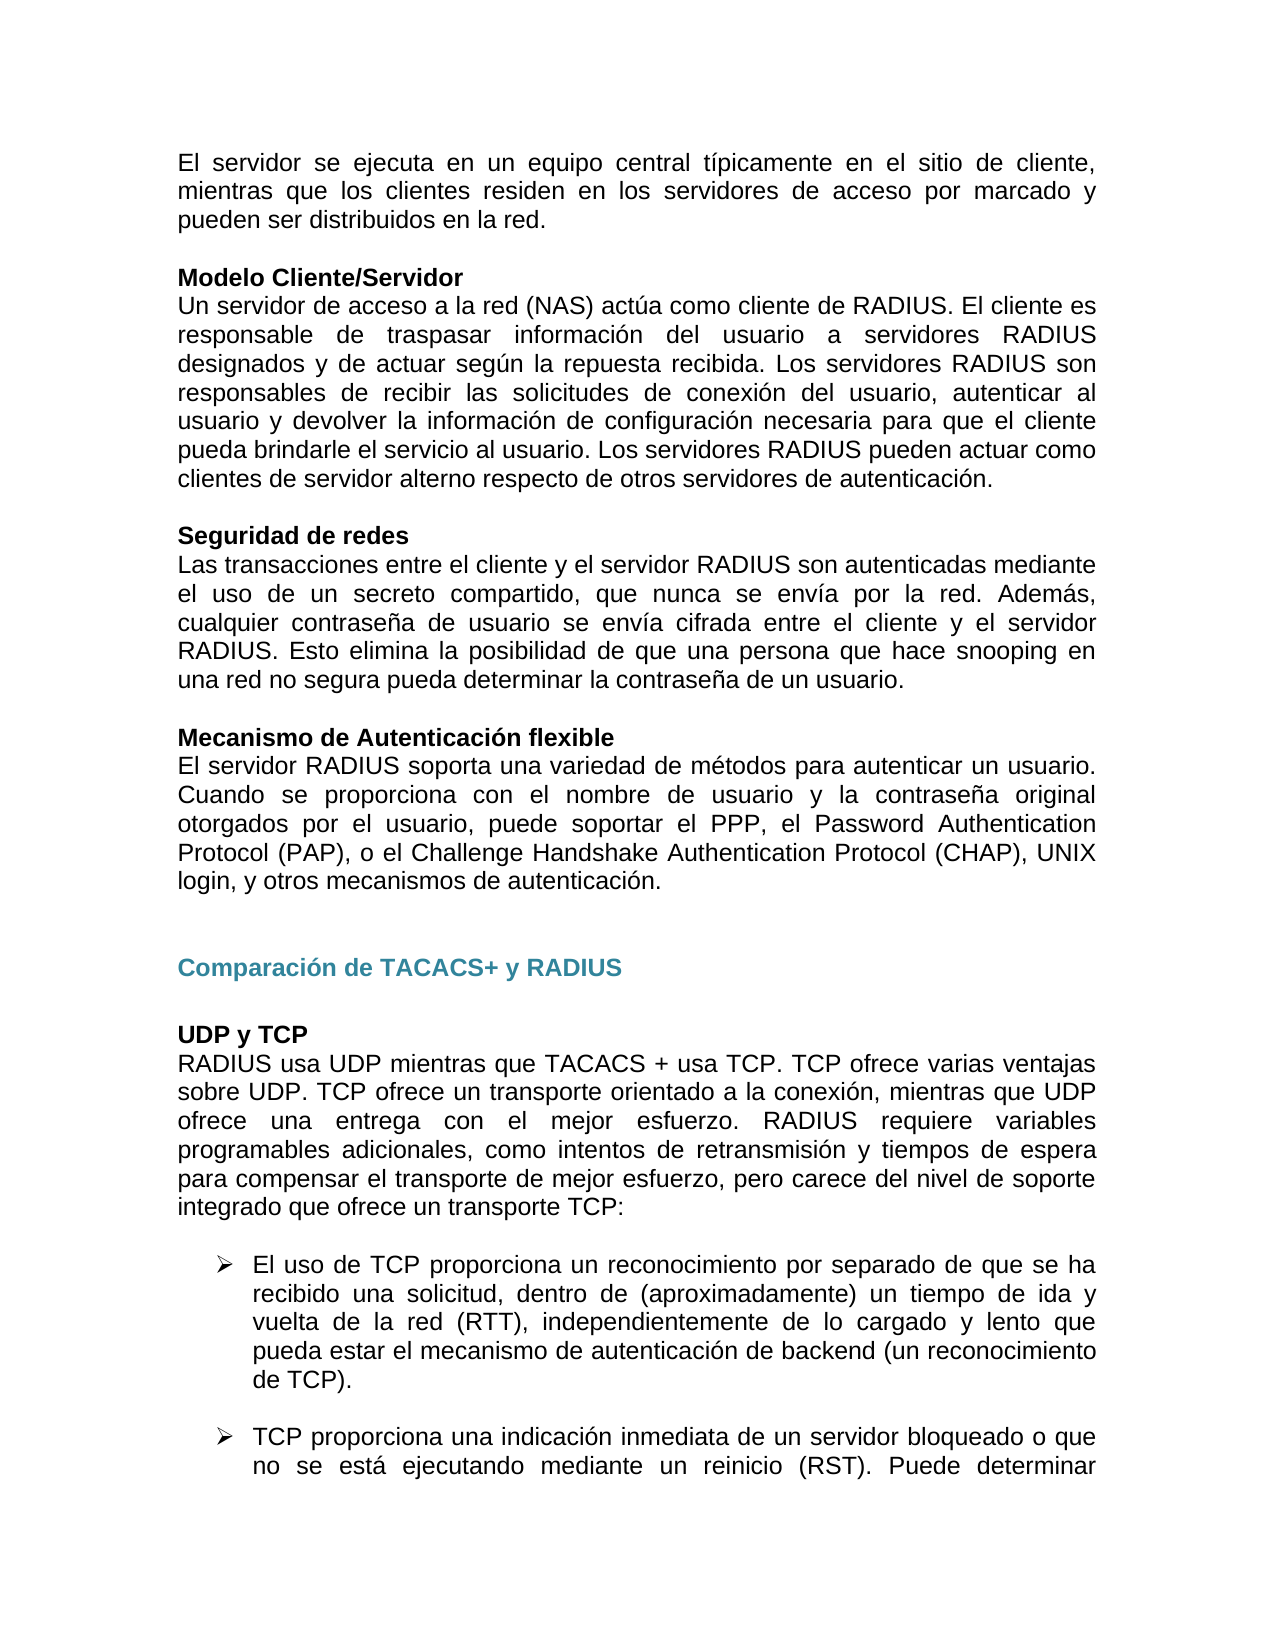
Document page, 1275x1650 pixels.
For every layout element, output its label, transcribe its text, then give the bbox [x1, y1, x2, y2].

text Seguridad de redes [177, 521, 1098, 550]
text UDP y TCP [177, 1020, 1098, 1048]
text RADIUS usa UDP mientras que TACACS + usa TCP. TCP ofrece varias ventajas sobre UDP. TCP ofrece un transporte orientado a la conexión, mientras que UDP ofrece una entrega con el mejor esfuerzo. RADIUS requiere variables programables adicionales, como intentos de retransmisión y tiempos de espera para compensar el transporte de mejor esfuerzo, pero carece del nivel de soporte integrado que ofrece un transporte TCP: [177, 1048, 1098, 1221]
text Modelo Cliente/Servidor [177, 263, 1098, 291]
text Un servidor de acceso a la red (NAS) actúa como cliente de RADIUS. El cliente es responsable de traspasar información del usuario a servidores RADIUS designados y de actuar según la repuesta recibida. Los servidores RADIUS son responsables de recibir las solicitudes de conexión del usuario, autenticar al usuario y devolver la información de configuración necesaria para que el cliente pueda brindarle el servicio al usuario. Los servidores RADIUS pueden actuar como clientes de servidor alterno respecto de otros servidores de autenticación. [177, 291, 1098, 493]
list El uso de TCP proporciona un reconocimiento por separado de que se ha recibido una solicitud, dentro de (aproximadamente) un tiempo de ida y vuelta de la red (RTT), independientemente de lo cargado y lento que pueda estar el mecanismo de autenticación de backend (un reconocimiento de TCP). [215, 1250, 1098, 1394]
text Comparación de TACACS+ y RADIUS [177, 953, 1098, 981]
text Las transacciones entre el cliente y el servidor RADIUS son autenticadas mediante el uso de un secreto compartido, que nunca se envía por la red. Además, cualquier contraseña de usuario se envía cifrada entre el cliente y el servidor RADIUS. Esto elimina la posibilidad de que una persona que hace snooping en una red no segura pueda determinar la contraseña de un usuario. [177, 550, 1098, 694]
text El servidor RADIUS soporta una variedad de métodos para autenticar un usuario. Cuando se proporciona con el nombre de usuario y la contraseña original otorgados por el usuario, puede soportar el PPP, el Password Authentication Protocol (PAP), o el Challenge Handshake Authentication Protocol (CHAP), UNIX login, y otros mecanismos de autenticación. [177, 751, 1098, 895]
text Mecanismo de Autenticación flexible [177, 723, 1098, 751]
text El servidor se ejecuta en un equipo central típicamente en el sitio de cliente, mientras que los clientes residen en los servidores de acceso por marcado y pueden ser distribuidos en la red. [177, 148, 1098, 234]
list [215, 1422, 1098, 1480]
